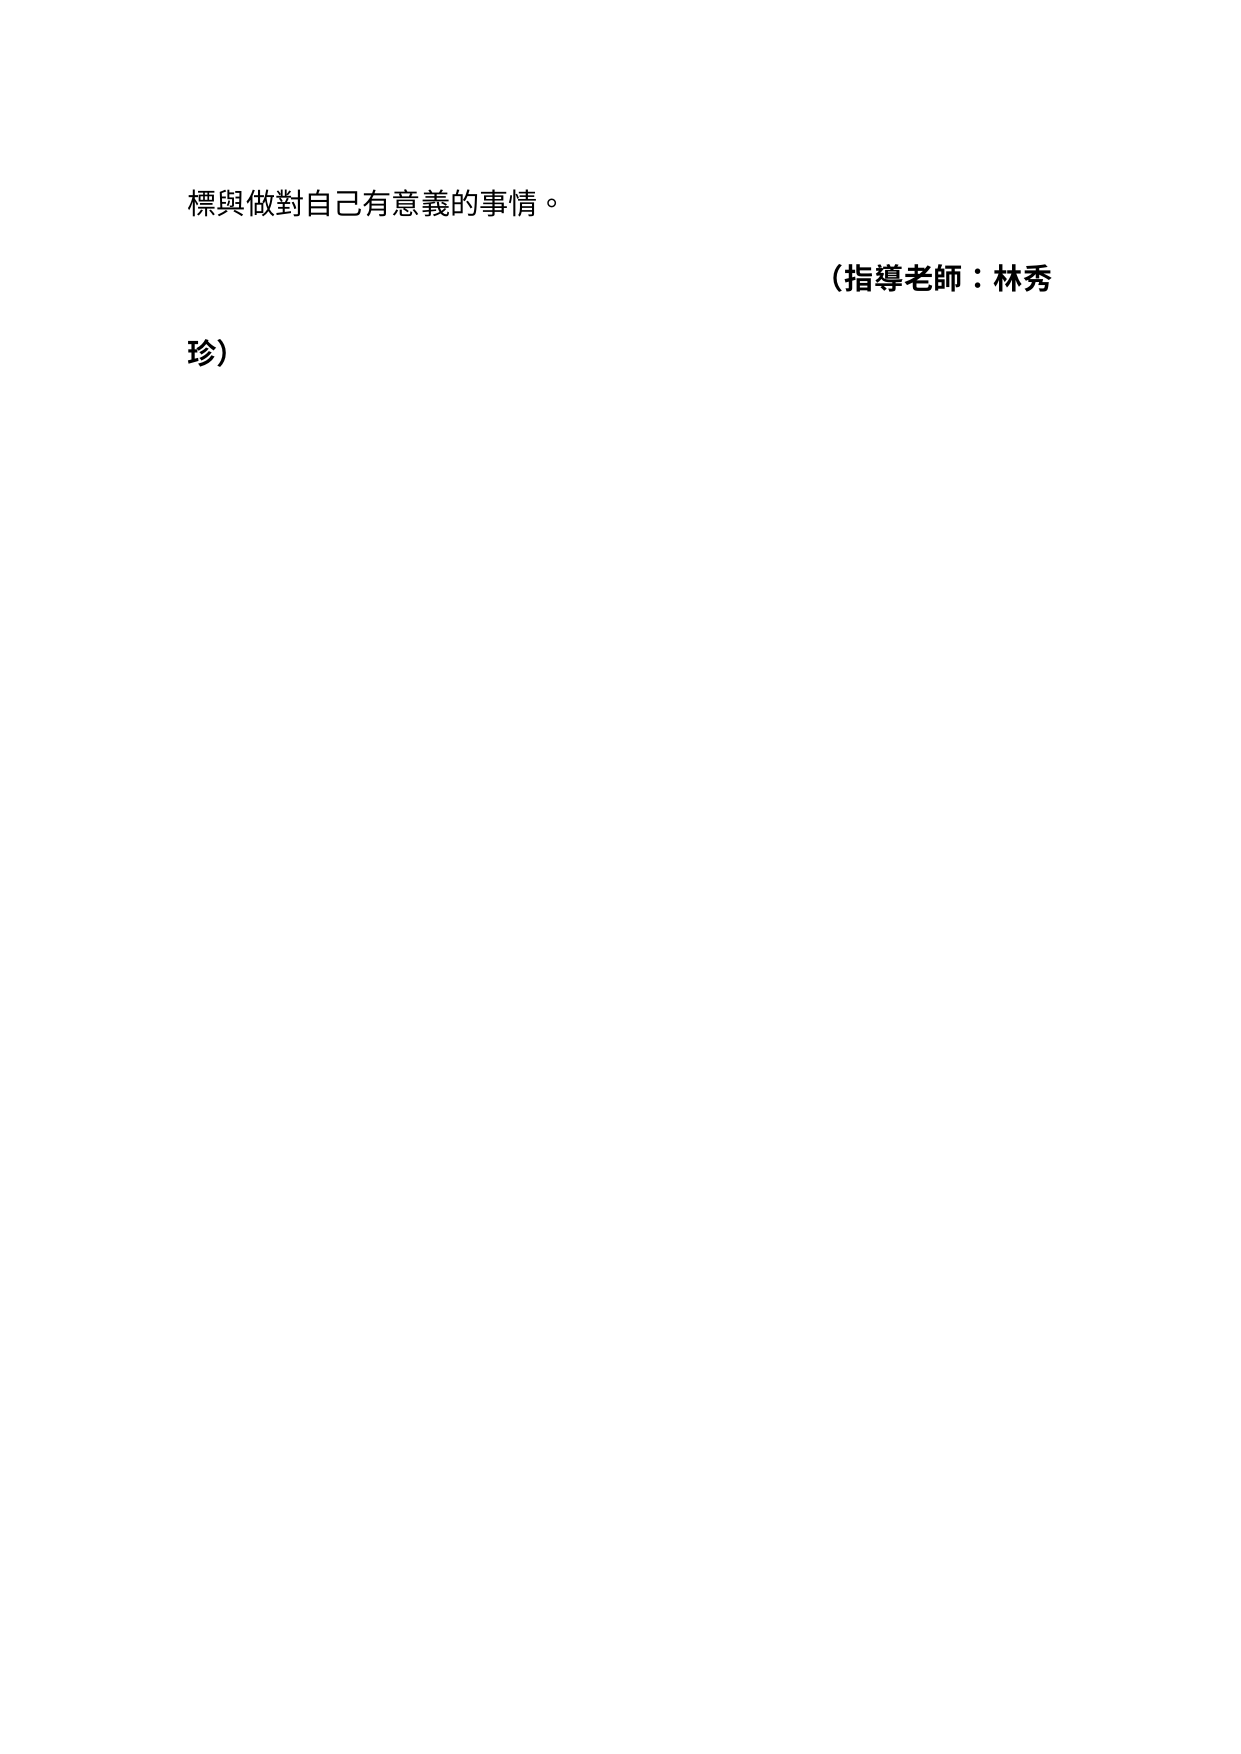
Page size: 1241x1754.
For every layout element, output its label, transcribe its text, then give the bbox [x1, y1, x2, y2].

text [187, 164, 1053, 239]
text （指導老師：林秀珍） [187, 239, 1053, 389]
